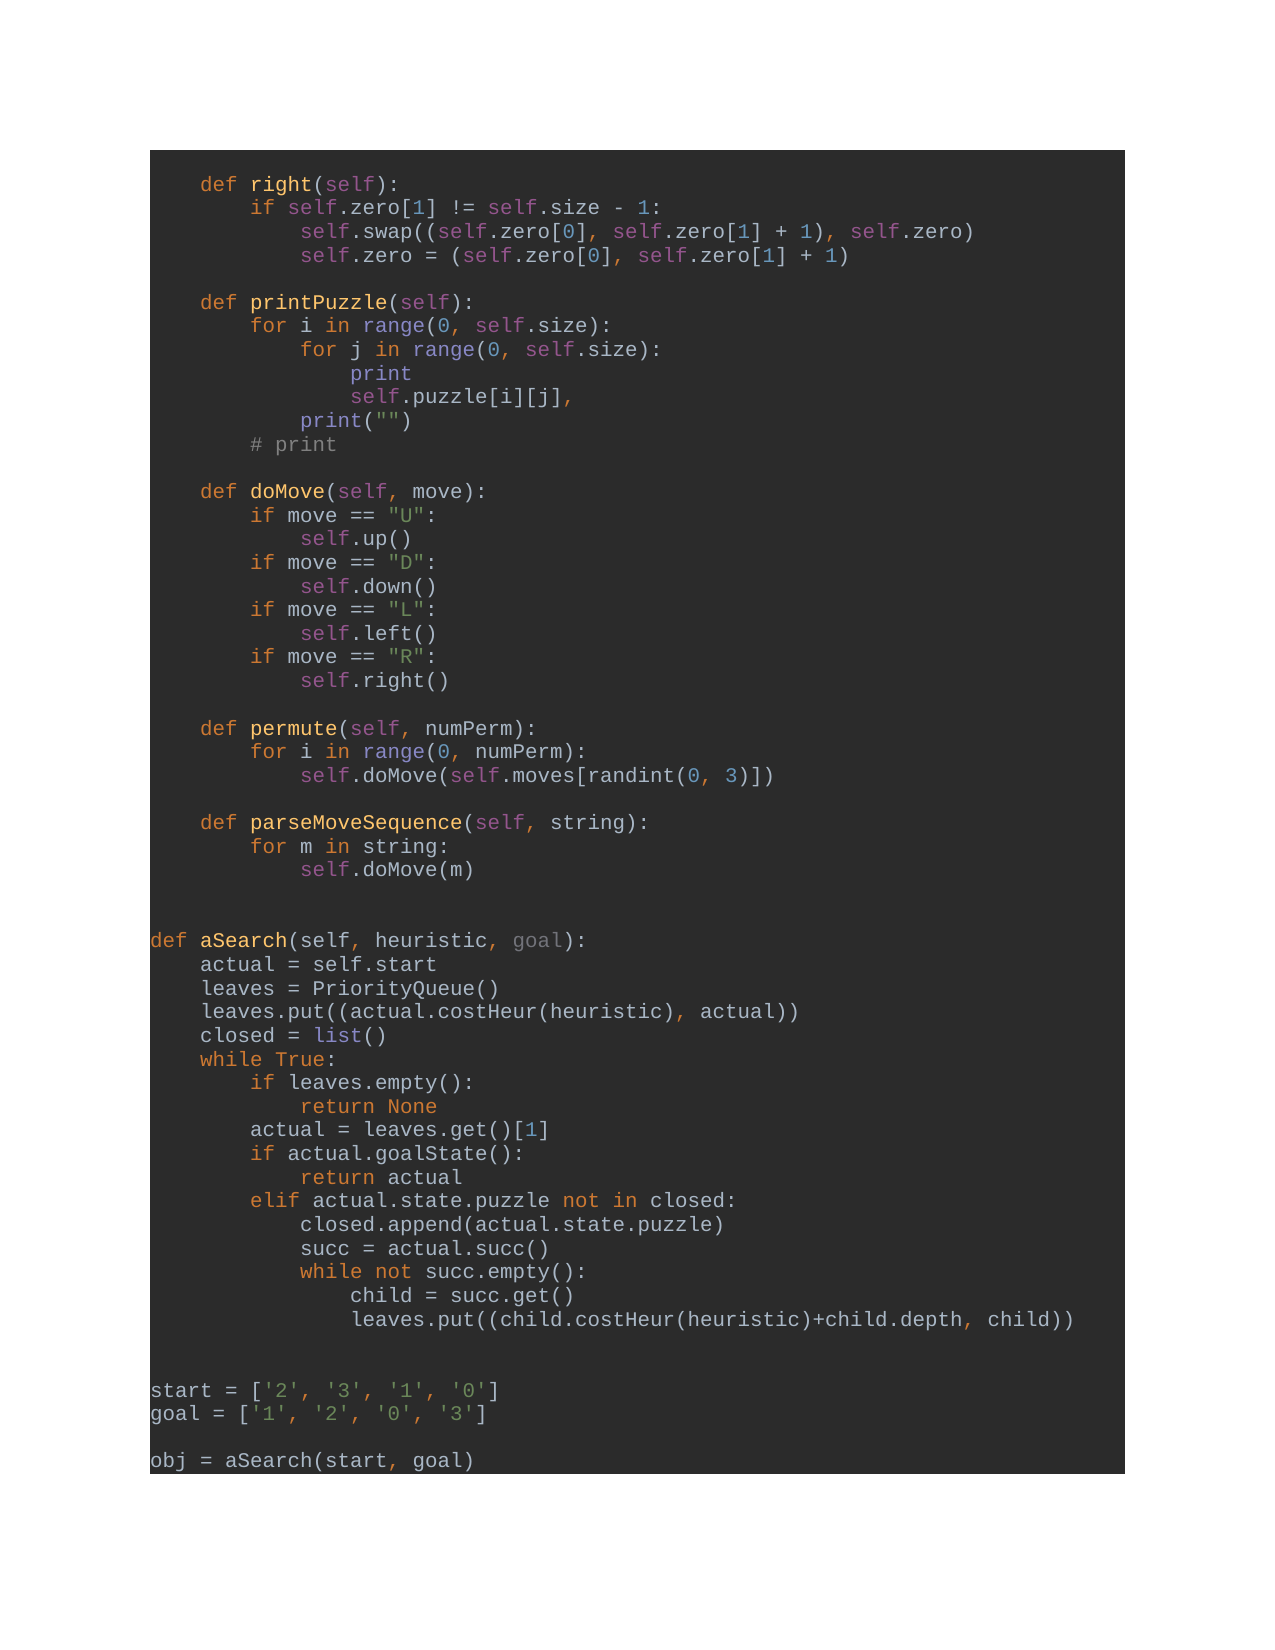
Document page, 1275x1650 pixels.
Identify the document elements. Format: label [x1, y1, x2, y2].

text [150, 150, 1125, 1474]
